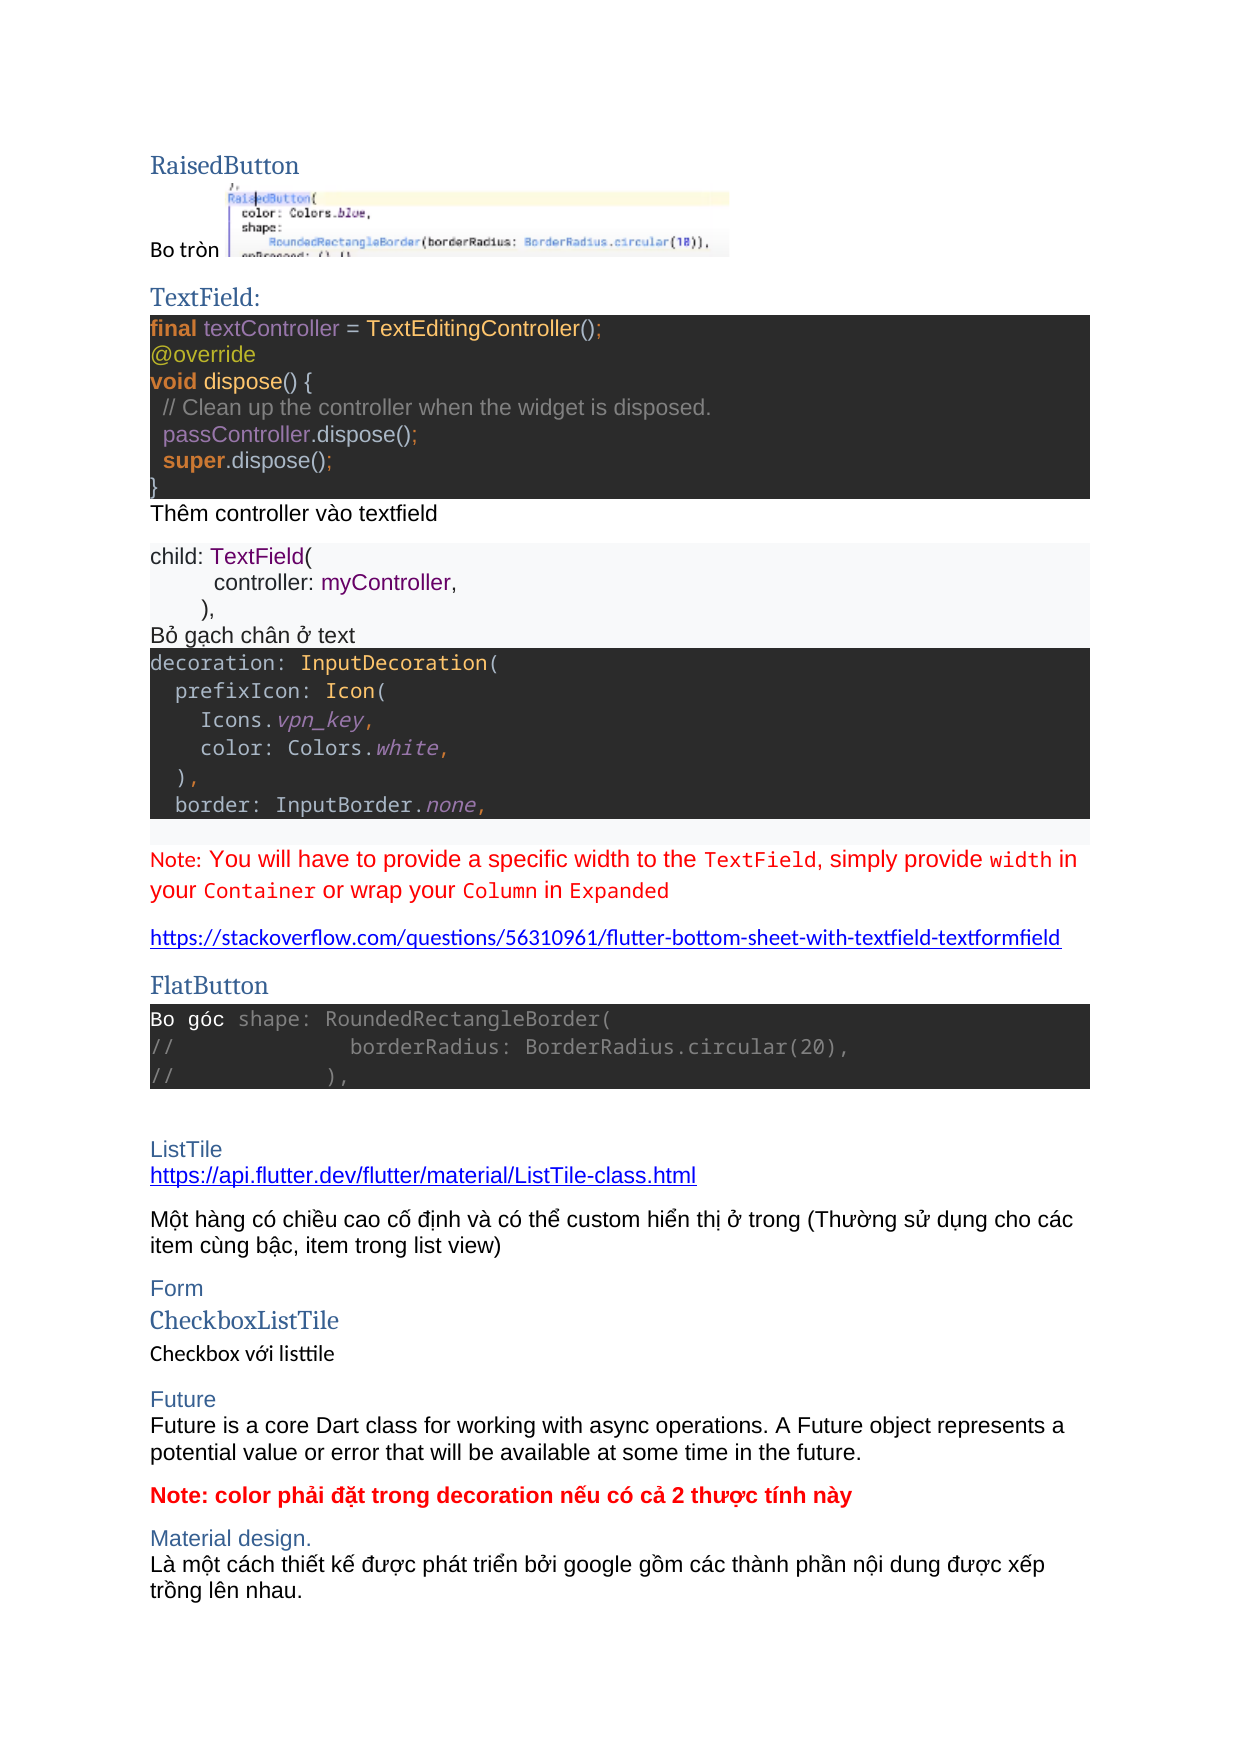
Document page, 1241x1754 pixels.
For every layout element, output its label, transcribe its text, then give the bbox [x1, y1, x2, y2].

text Checkbox với listtile [150, 1339, 1090, 1367]
text Một hàng có chiều cao cố định và có thể custom hiển thị ở trong (Thường sử dụng cho các item cùng bậc, item trong list view) [150, 1206, 1090, 1258]
subtitle FlatButton [150, 970, 1090, 1001]
text final textController = TextEditingController(); [150, 315, 1090, 341]
text child: TextField( [150, 543, 1090, 569]
text decoration: InputDecoration( prefixIcon: Icon( Icons.vpn_key, color: Colors.white, ), border: InputBorder.none, [150, 648, 1090, 819]
subtitle Future [150, 1386, 1090, 1412]
text @override void dispose() { // Clean up the controller when the widget is disposed. passController.dispose(); super.dispose(); } [150, 341, 1090, 499]
text Bỏ gạch chân ở text [150, 622, 1090, 648]
subtitle RaisedButton [150, 150, 1090, 181]
text Note: color phải đặt trong decoration nếu có cả 2 thược tính này [150, 1482, 1090, 1508]
text Future is a core Dart class for working with async operations. A Future object represents a potential value or error that will be available at some time in the future. [150, 1412, 1090, 1465]
text ), [150, 595, 1090, 622]
text https://api.flutter.dev/flutter/material/ListTile-class.html [150, 1162, 1090, 1189]
subtitle ListTile [150, 1136, 1090, 1162]
subtitle Form [150, 1275, 1090, 1301]
subtitle CheckboxListTile [150, 1305, 1090, 1337]
picture [224, 183, 730, 257]
subtitle TextField: [150, 282, 1090, 313]
text controller: myController, [150, 569, 1090, 595]
text Thêm controller vào textfield [150, 499, 1090, 526]
text Note: You will have to provide a specific width to the TextField, simply provide width in your Container or wrap your Column in Expanded [150, 845, 1090, 904]
text Là một cách thiết kế được phát triển bởi google gồm các thành phần nội dung được xếp trồng lên nhau. [150, 1551, 1090, 1604]
text Bo góc shape: RoundedRectangleBorder( // borderRadius: BorderRadius.circular(20), // ), [150, 1004, 1090, 1089]
subtitle Material design. [150, 1524, 1090, 1551]
text https://stackoverflow.com/questions/56310961/flutter-bottom-sheet-with-textfield-textformfield [150, 923, 1090, 951]
